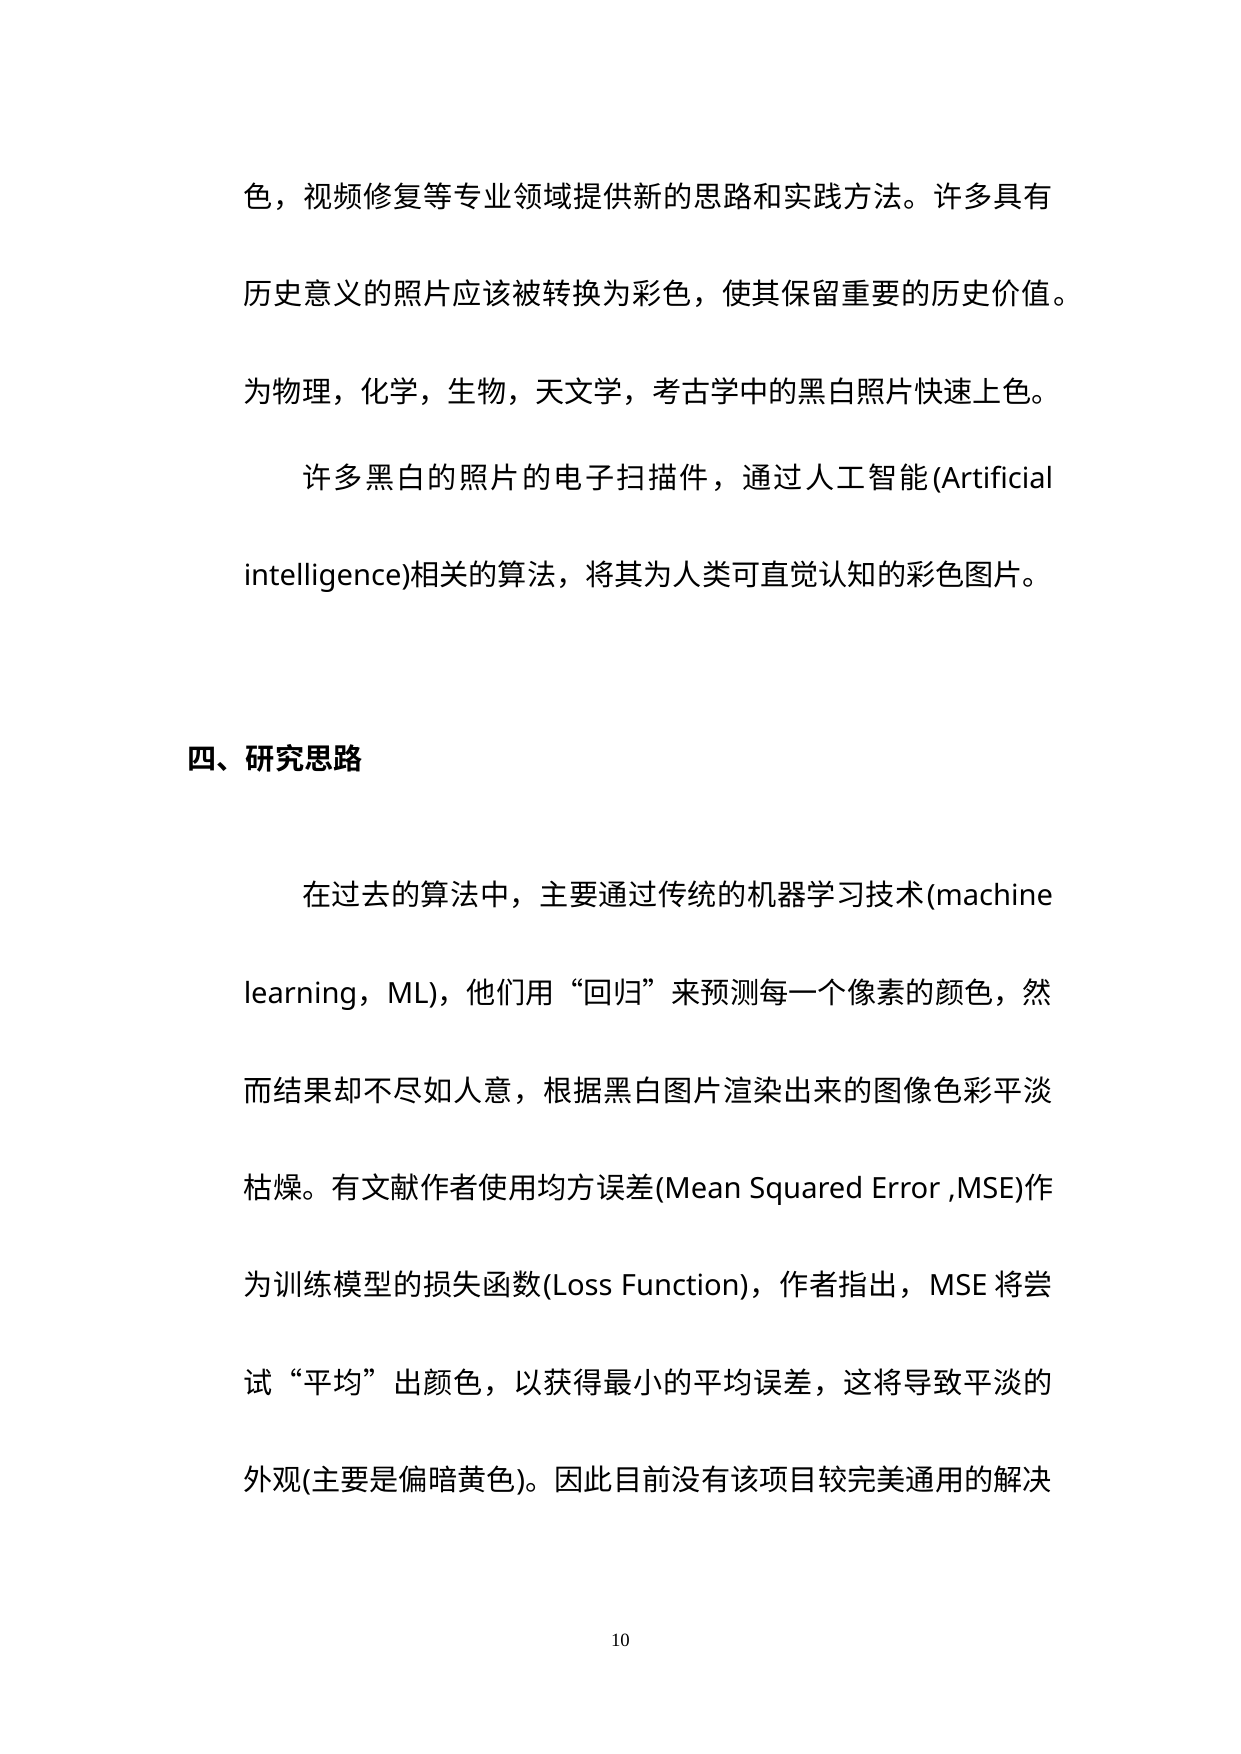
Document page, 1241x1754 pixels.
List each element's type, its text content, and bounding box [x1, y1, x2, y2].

text 许多黑白的照片的电子扫描件，通过人工智能(Artificial intelligence)相关的算法，将其为人类可直觉认知的彩色图片。 [243, 443, 1053, 606]
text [243, 861, 1053, 1511]
subtitle 研究思路 [187, 724, 1053, 789]
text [243, 162, 1053, 422]
